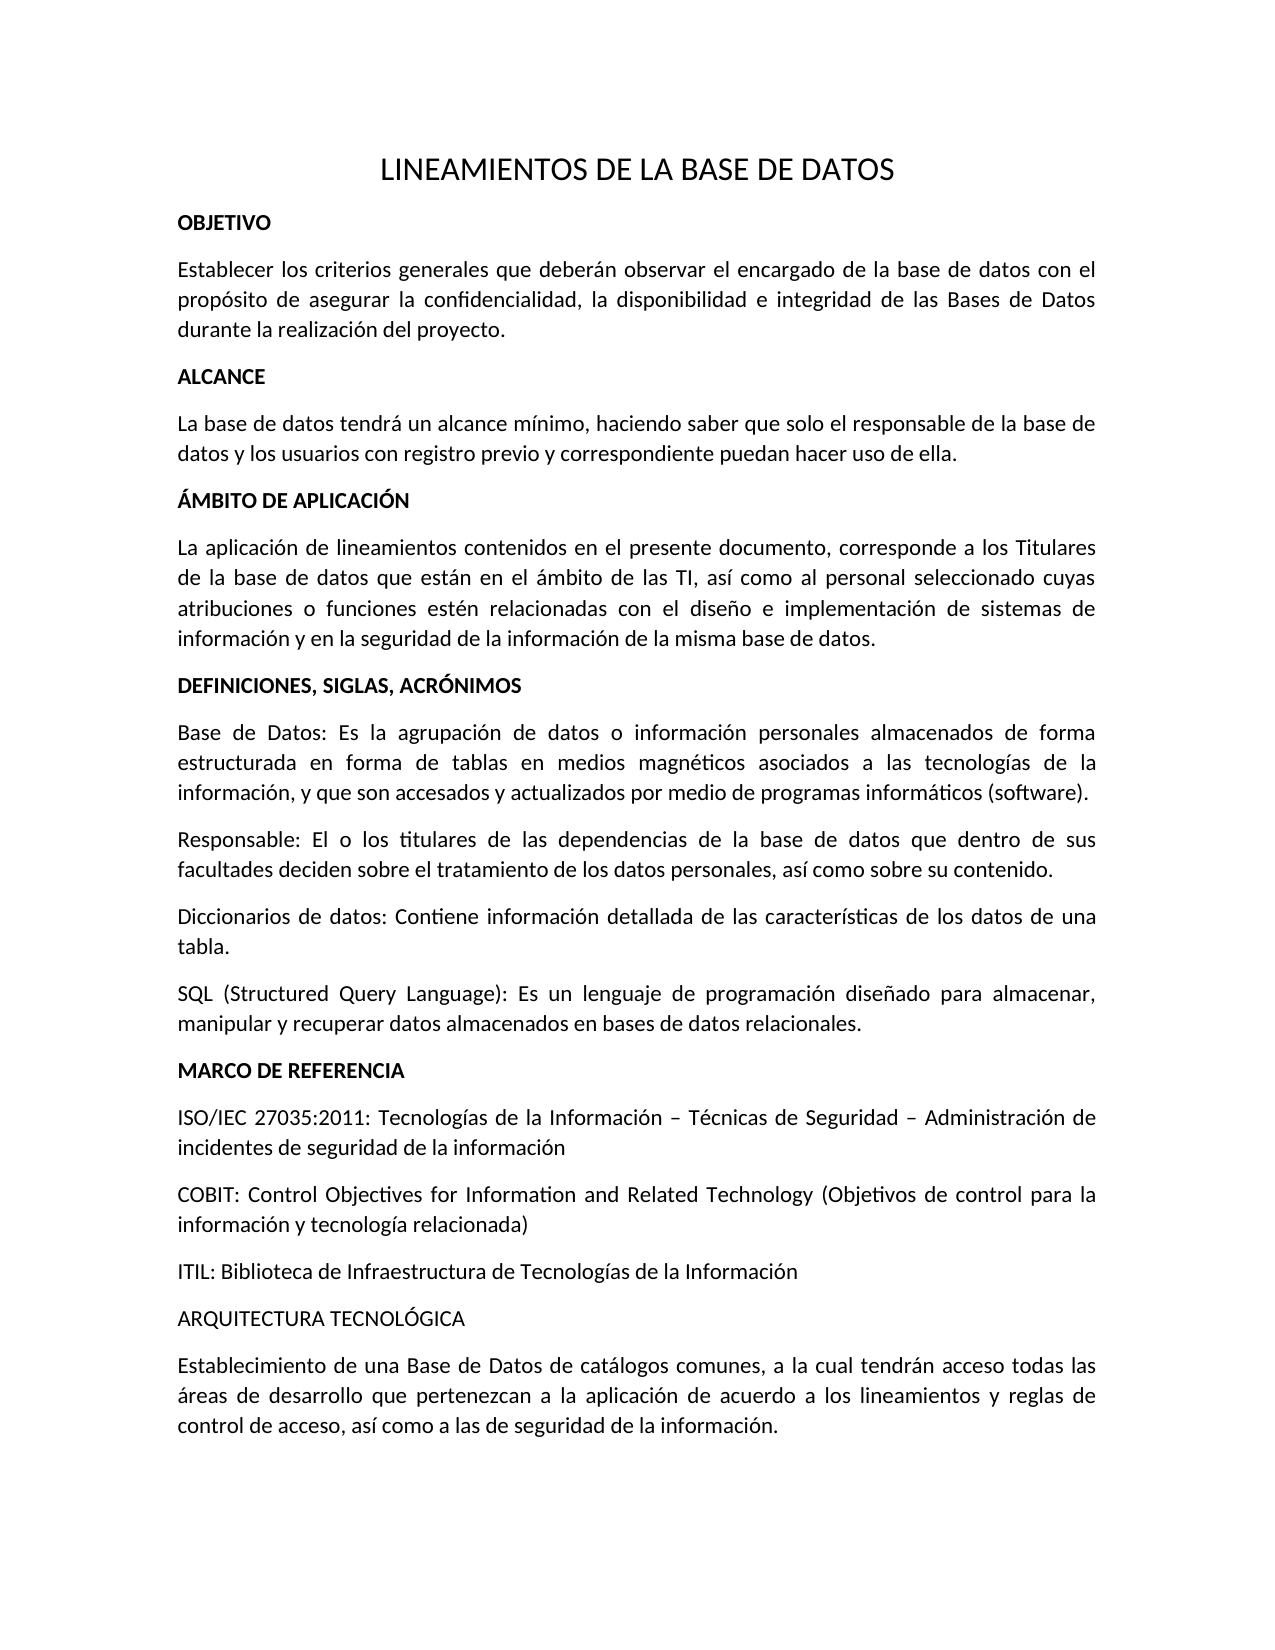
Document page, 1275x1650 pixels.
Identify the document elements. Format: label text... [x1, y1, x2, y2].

text ÁMBITO DE APLICACIÓN [177, 486, 1098, 514]
text Diccionarios de datos: Contiene información detallada de las características de los datos de una tabla. [177, 902, 1098, 960]
text La base de datos tendrá un alcance mínimo, haciendo saber que solo el responsable de la base de datos y los usuarios con registro previo y correspondiente puedan hacer uso de ella. [177, 409, 1098, 467]
text La aplicación de lineamientos contenidos en el presente documento, corresponde a los Titulares de la base de datos que están en el ámbito de las TI, así como al personal seleccionado cuyas atribuciones o funciones estén relacionadas con el diseño e implementación de sistemas de información y en la seguridad de la información de la misma base de datos. [177, 533, 1098, 652]
text Establecer los criterios generales que deberán observar el encargado de la base de datos con el propósito de asegurar la confidencialidad, la disponibilidad e integridad de las Bases de Datos durante la realización del proyecto. [177, 255, 1098, 343]
text SQL (Structured Query Language): Es un lenguaje de programación diseñado para almacenar, manipular y recuperar datos almacenados en bases de datos relacionales. [177, 979, 1098, 1037]
text COBIT: Control Objectives for Information and Related Technology (Objetivos de control para la información y tecnología relacionada) [177, 1180, 1098, 1238]
text Responsable: El o los titulares de las dependencias de la base de datos que dentro de sus facultades deciden sobre el tratamiento de los datos personales, así como sobre su contenido. [177, 825, 1098, 883]
text ARQUITECTURA TECNOLÓGICA [177, 1304, 1098, 1332]
text Establecimiento de una Base de Datos de catálogos comunes, a la cual tendrán acceso todas las áreas de desarrollo que pertenezcan a la aplicación de acuerdo a los lineamientos y reglas de control de acceso, así como a las de seguridad de la información. [177, 1351, 1098, 1439]
text ALCANCE [177, 362, 1098, 390]
text OBJETIVO [177, 208, 1098, 236]
text ISO/IEC 27035:2011: Tecnologías de la Información – Técnicas de Seguridad – Administración de incidentes de seguridad de la información [177, 1103, 1098, 1161]
text LINEAMIENTOS DE LA BASE DE DATOS [177, 148, 1098, 188]
text ITIL: Biblioteca de Infraestructura de Tecnologías de la Información [177, 1257, 1098, 1285]
text Base de Datos: Es la agrupación de datos o información personales almacenados de forma estructurada en forma de tablas en medios magnéticos asociados a las tecnologías de la información, y que son accesados y actualizados por medio de programas informáticos (software). [177, 718, 1098, 806]
text DEFINICIONES, SIGLAS, ACRÓNIMOS [177, 671, 1098, 699]
text MARCO DE REFERENCIA [177, 1056, 1098, 1084]
